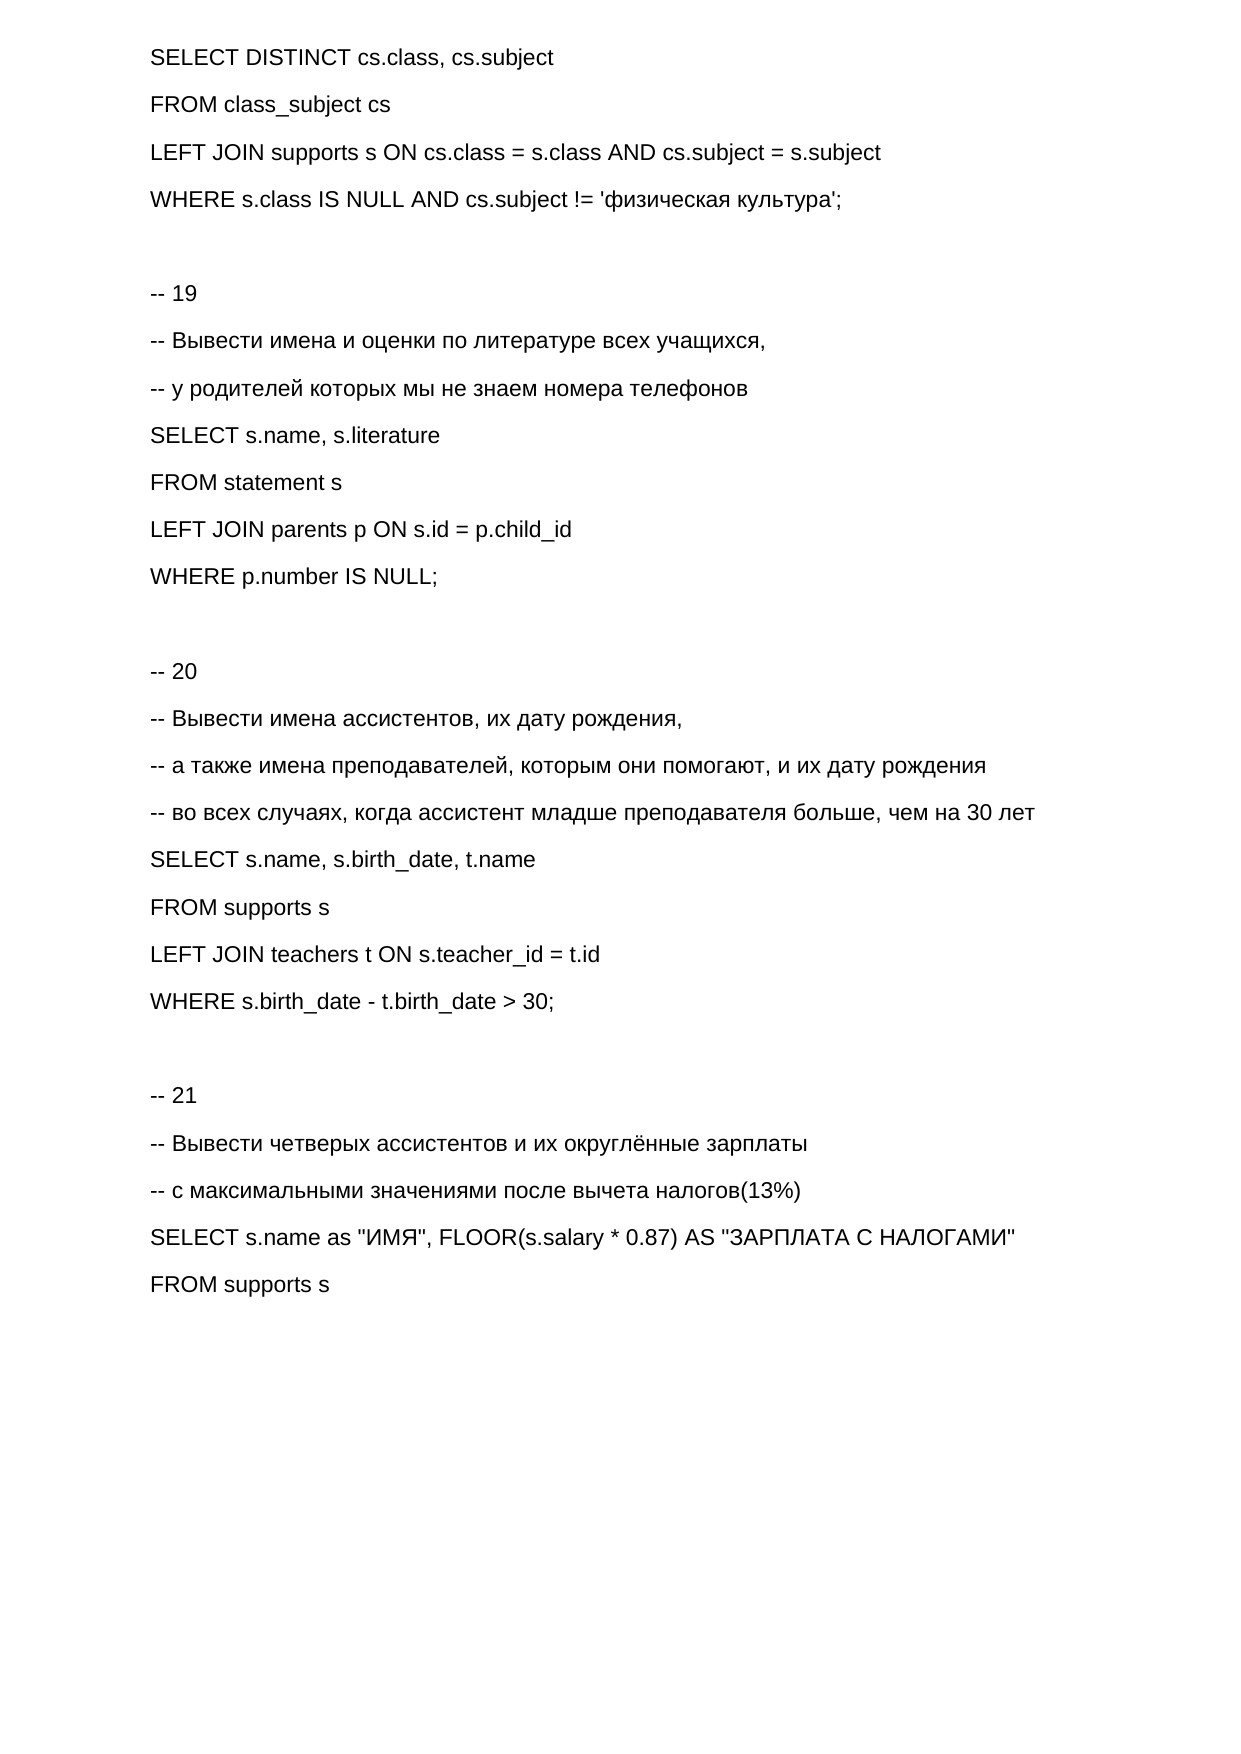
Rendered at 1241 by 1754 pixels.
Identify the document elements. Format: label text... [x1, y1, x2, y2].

text LEFT JOIN supports s ON cs.class = s.class AND cs.subject = s.subject [150, 139, 1090, 165]
text LEFT JOIN teachers t ON s.teacher_id = t.id [150, 941, 1090, 967]
text WHERE s.birth_date - t.birth_date > 30; [150, 988, 1090, 1014]
text -- 19 [150, 280, 1090, 307]
text SELECT s.name as "ИМЯ", FLOOR(s.salary * 0.87) AS "ЗАРПЛАТА С НАЛОГАМИ" [150, 1224, 1090, 1250]
text SELECT s.name, s.literature [150, 422, 1090, 448]
text SELECT DISTINCT cs.class, cs.subject [150, 44, 1090, 71]
text -- Вывести имена и оценки по литературе всех учащихся, [150, 327, 1090, 354]
text -- Вывести четверых ассистентов и их округлённые зарплаты [150, 1129, 1090, 1156]
text -- у родителей которых мы не знаем номера телефонов [150, 374, 1090, 401]
text -- а также имена преподавателей, которым они помогают, и их дату рождения [150, 752, 1090, 778]
text WHERE p.number IS NULL; [150, 563, 1090, 590]
text FROM supports s [150, 1271, 1090, 1297]
text -- 20 [150, 658, 1090, 684]
text -- 21 [150, 1082, 1090, 1109]
text FROM supports s [150, 894, 1090, 920]
text -- Вывести имена ассистентов, их дату рождения, [150, 705, 1090, 731]
text -- во всех случаях, когда ассистент младше преподавателя больше, чем на 30 лет [150, 799, 1090, 826]
text WHERE s.class IS NULL AND cs.subject != 'физическая культура'; [150, 186, 1090, 212]
text SELECT s.name, s.birth_date, t.name [150, 846, 1090, 873]
text -- с максимальными значениями после вычета налогов(13%) [150, 1177, 1090, 1203]
text FROM class_subject cs [150, 91, 1090, 118]
text LEFT JOIN parents p ON s.id = p.child_id [150, 516, 1090, 542]
text FROM statement s [150, 469, 1090, 495]
